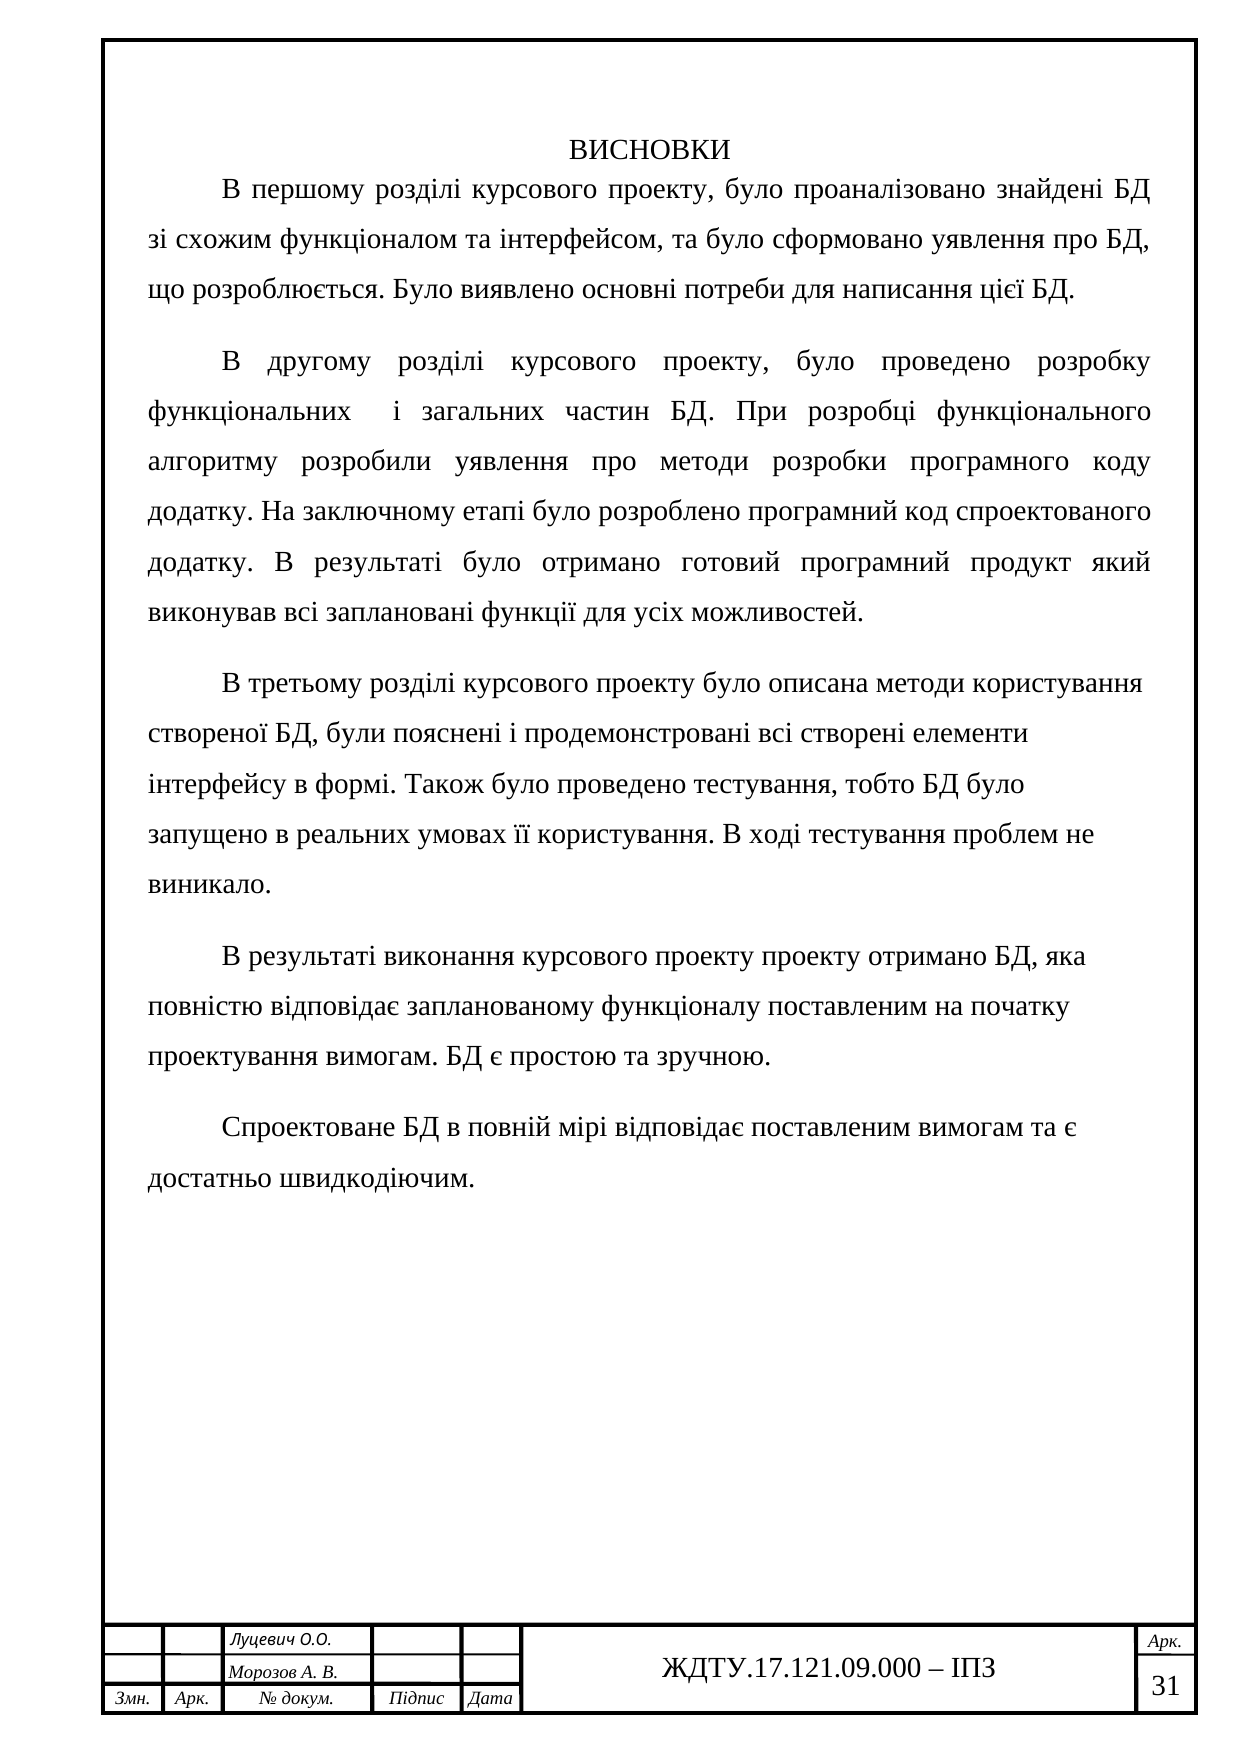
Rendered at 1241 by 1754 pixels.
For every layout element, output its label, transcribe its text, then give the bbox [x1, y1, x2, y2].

text В першому розділі курсового проекту, було проаналізовано знайдені БД зі схожим функціоналом та інтерфейсом, та було сформовано уявлення про БД, що розроблюється. Було виявлено основні потреби для написання цієї БД. [148, 171, 1152, 305]
text В результаті виконання курсового проекту проекту отримано БД, яка повністю відповідає запланованому функціоналу поставленим на початку проектування вимогам. БД є простою та зручною. [148, 938, 1152, 1072]
text Спроектоване БД в повній мірі відповідає поставленим вимогам та є достатньо швидкодіючим. [148, 1109, 1152, 1193]
text В другому розділі курсового проекту, було проведено розробку функціональних і загальних частин БД. При розробці функціонального алгоритму розробили уявлення про методи розробки програмного коду додатку. На заключному етапі було розроблено програмний код спроектованого додатку. В результаті було отримано готовий програмний продукт який виконував всі заплановані функції для усіх можливостей. [148, 343, 1152, 628]
subtitle ВИСНОВКИ [148, 132, 1152, 166]
text В третьому розділі курсового проекту було описана методи користування створеної БД, були пояснені і продемонстровані всі створені елементи інтерфейсу в формі. Також було проведено тестування, тобто БД було запущено в реальних умовах її користування. В ході тестування проблем не виникало. [148, 665, 1152, 900]
